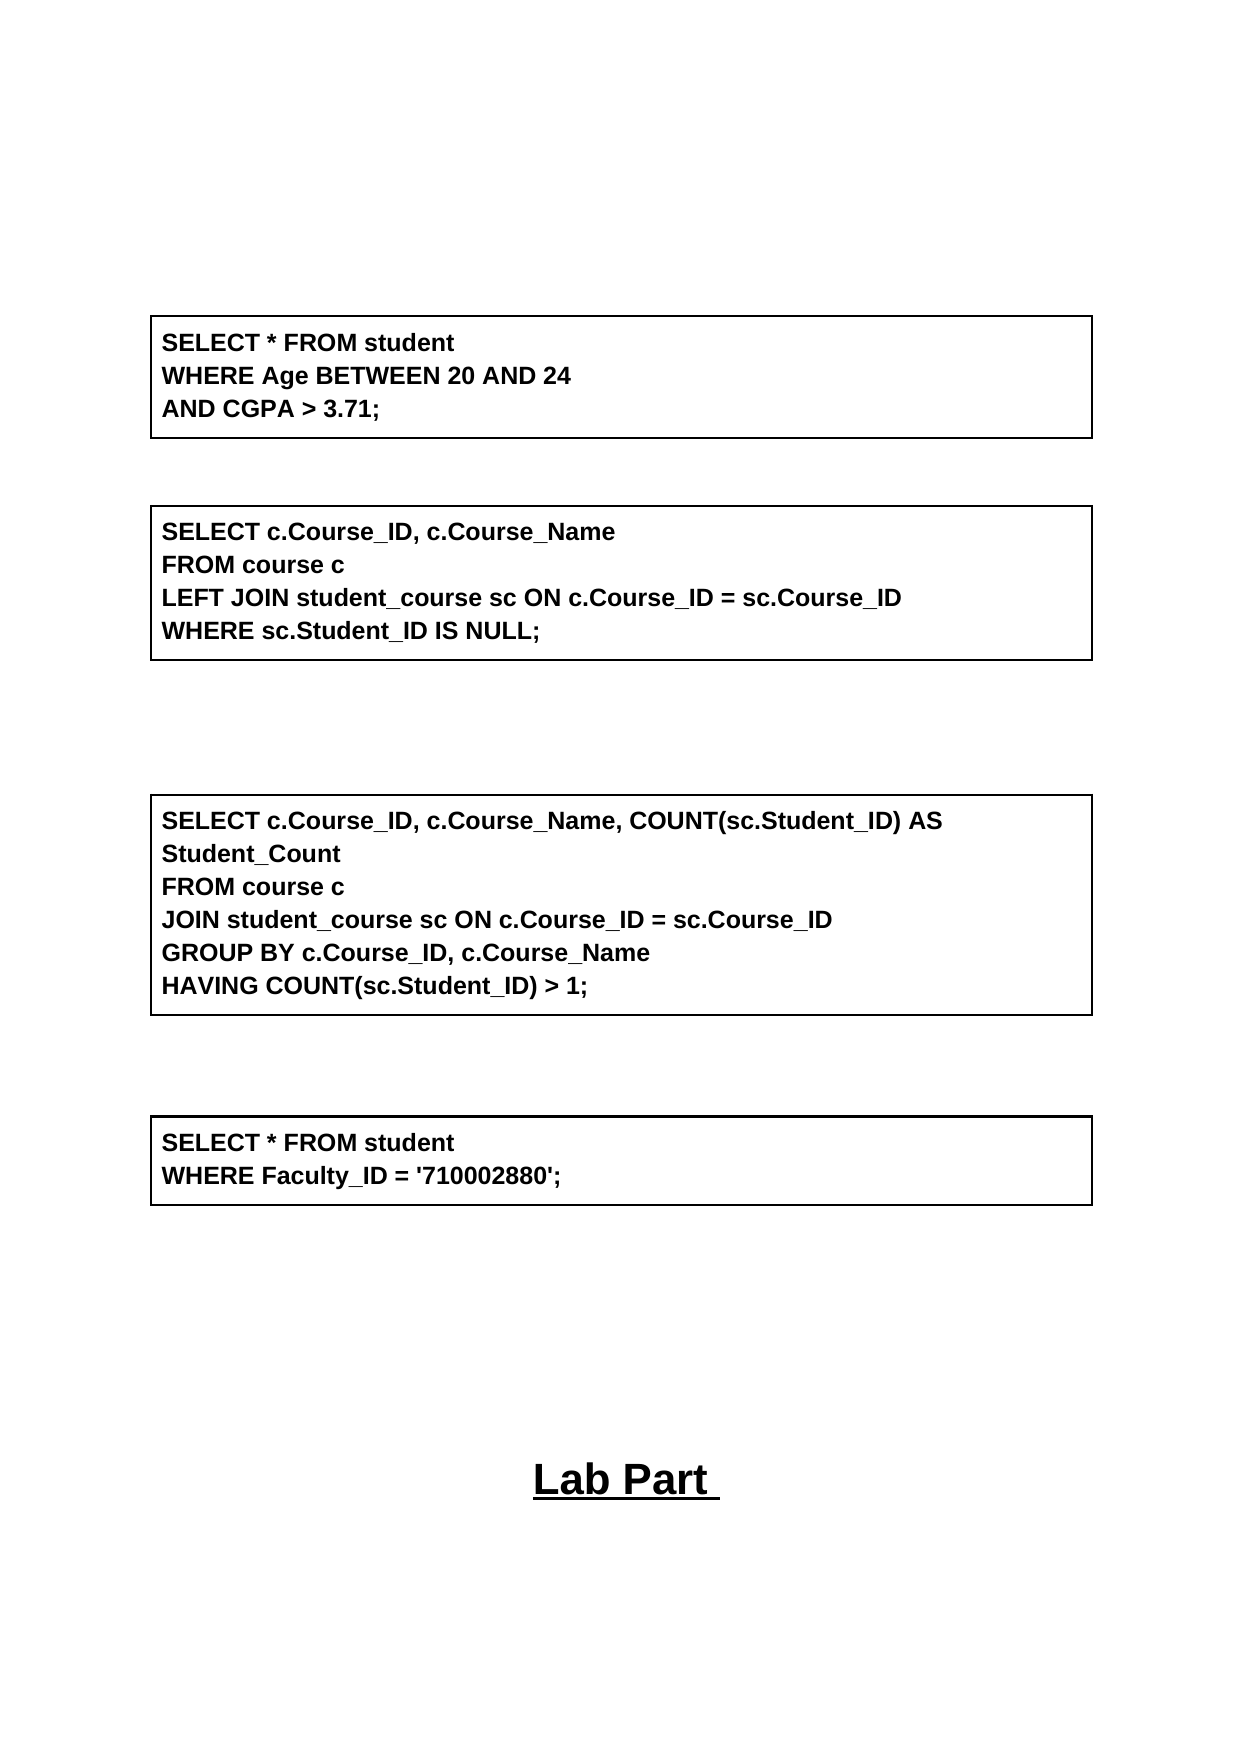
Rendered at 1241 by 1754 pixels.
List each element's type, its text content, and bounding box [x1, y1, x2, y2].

table_header SELECT c.Course_ID, c.Course_Name FROM course c LEFT JOIN student_course sc ON c.Course_ID = sc.Course_ID WHERE sc.Student_ID IS NULL; [152, 507, 1091, 659]
table_header SELECT * FROM student WHERE Age BETWEEN 20 AND 24 AND CGPA > 3.71; [152, 317, 1091, 437]
text Lab Part [150, 1454, 1090, 1504]
table_header SELECT c.Course_ID, c.Course_Name, COUNT(sc.Student_ID) AS Student_Count FROM course c JOIN student_course sc ON c.Course_ID = sc.Course_ID GROUP BY c.Course_ID, c.Course_Name HAVING COUNT(sc.Student_ID) > 1; [152, 796, 1091, 1014]
table_header SELECT * FROM student WHERE Faculty_ID = '710002880'; [152, 1118, 1091, 1204]
